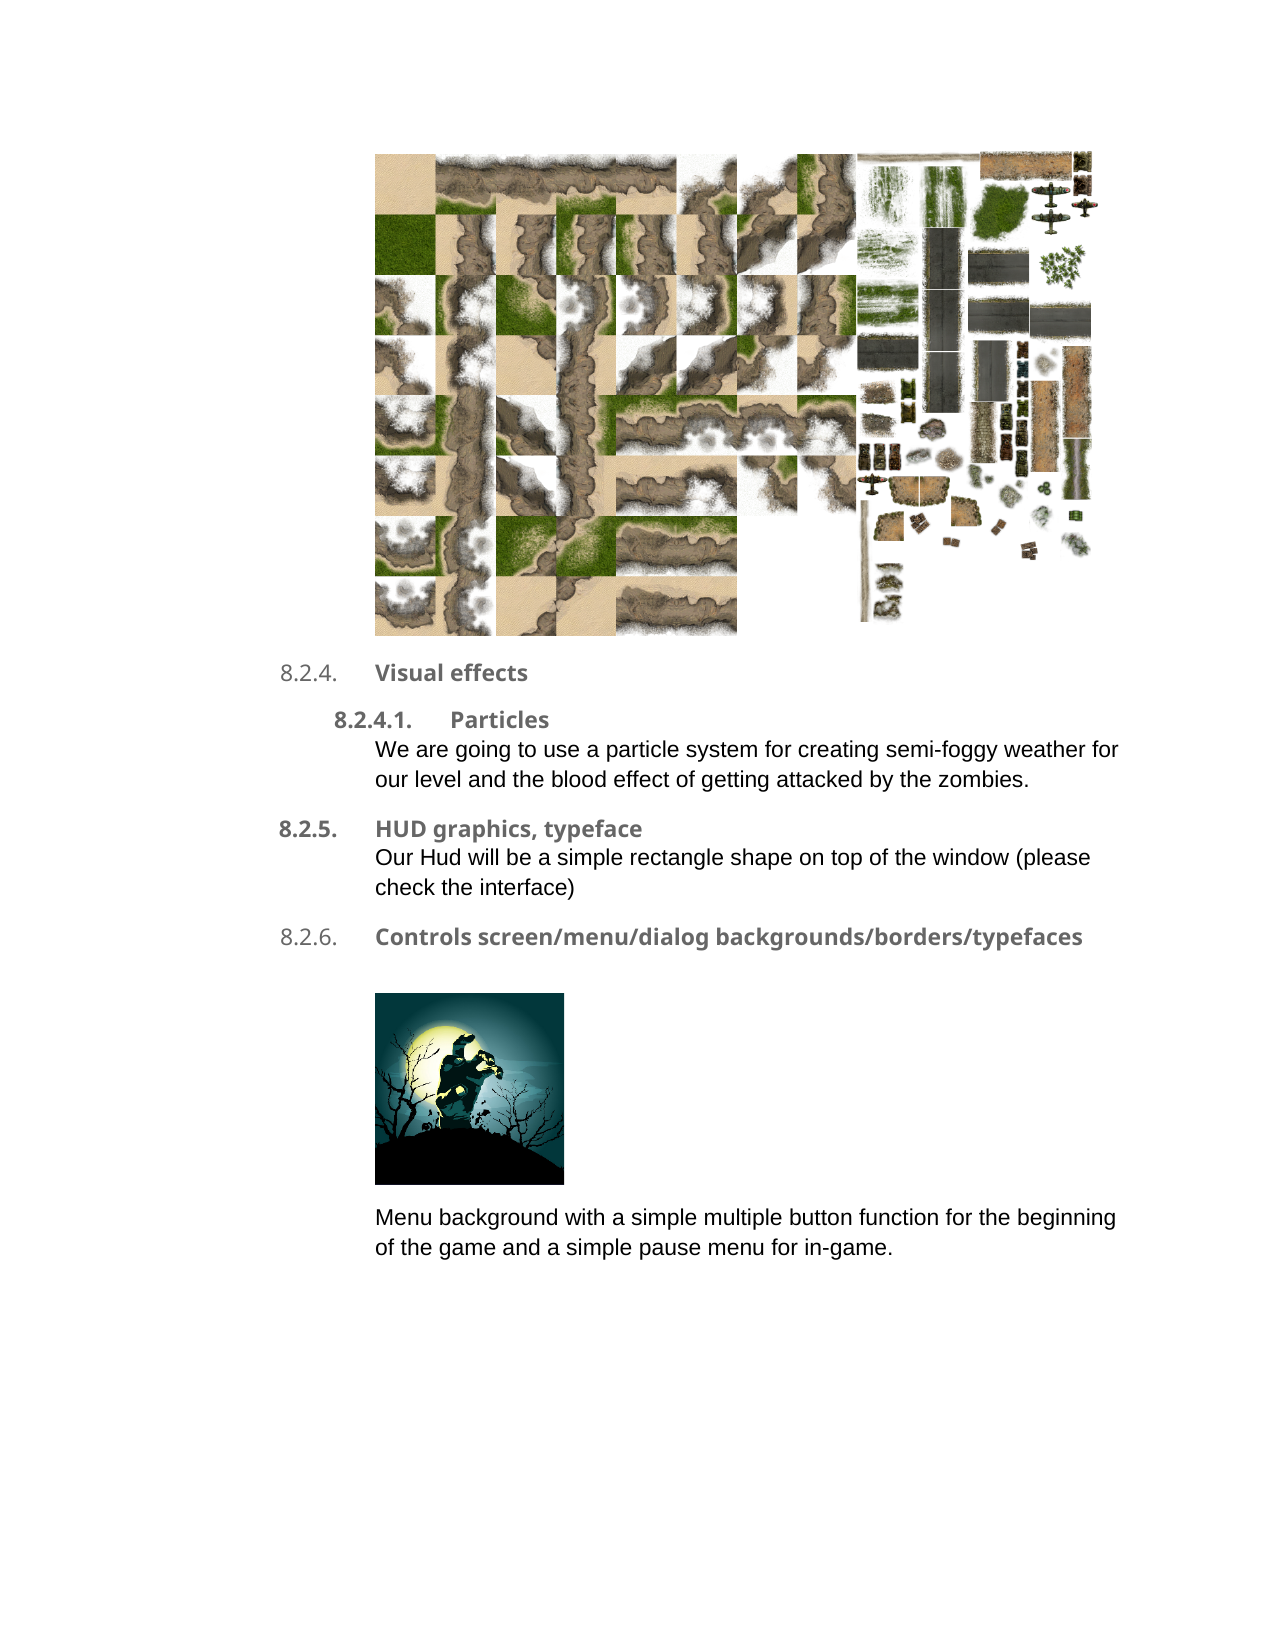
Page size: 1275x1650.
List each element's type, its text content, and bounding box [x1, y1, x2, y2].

subtitle Visual effects [337, 656, 1125, 688]
subtitle Particles [412, 704, 1125, 736]
text Our Hud will be a simple rectangle shape on top of the window (please check the interface) [375, 844, 1125, 901]
picture [375, 993, 565, 1185]
subtitle HUD graphics, typeface [337, 813, 1125, 844]
subtitle Controls screen/menu/dialog backgrounds/borders/typefaces [337, 921, 1125, 952]
text We are going to use a particle system for creating semi-foggy weather for our level and the blood effect of getting attacked by the zombies. [375, 736, 1125, 792]
text Menu background with a simple multiple button function for the beginning of the game and a simple pause menu for in-game. [375, 1204, 1125, 1261]
picture [375, 150, 1099, 636]
